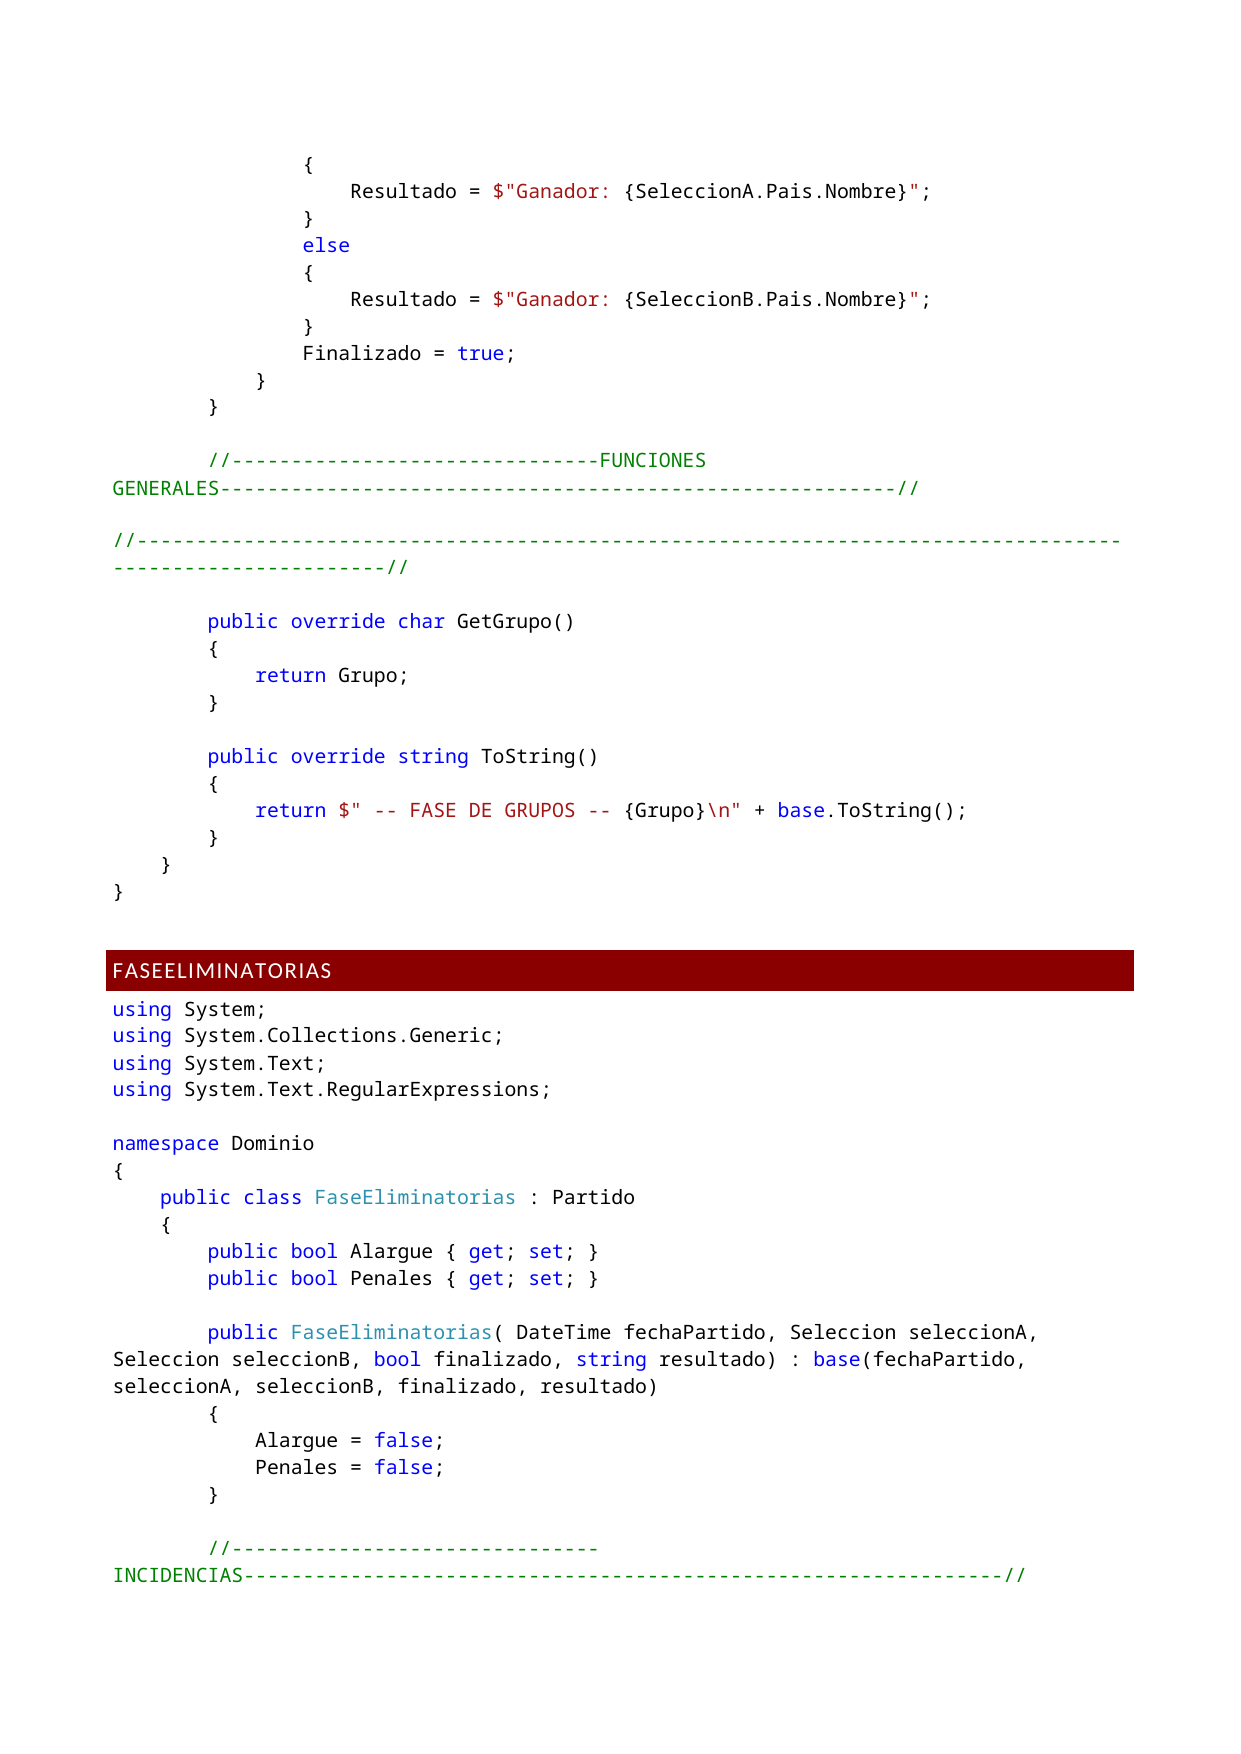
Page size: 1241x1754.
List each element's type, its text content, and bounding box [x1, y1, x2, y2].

text { [112, 150, 1128, 177]
text //----------------------------------------------------------------------------------------------------------// [112, 501, 1128, 580]
text Resultado = $"Ganador: {SeleccionB.Pais.Nombre}"; [112, 285, 1128, 312]
text { [112, 1399, 1128, 1426]
text return $" -- FASE DE GRUPOS -- {Grupo}\n" + base.ToString(); [112, 796, 1128, 823]
text } [112, 877, 1128, 904]
text } [112, 1480, 1128, 1507]
text Penales = false; [112, 1453, 1128, 1480]
text public bool Alargue { get; set; } [112, 1238, 1128, 1264]
text public bool Penales { get; set; } [112, 1264, 1128, 1292]
text } [112, 393, 1128, 420]
text Resultado = $"Ganador: {SeleccionA.Pais.Nombre}"; [112, 177, 1128, 204]
text public override char GetGrupo() [112, 607, 1128, 634]
text Alargue = false; [112, 1426, 1128, 1453]
text //-------------------------------FUNCIONES GENERALES---------------------------------------------------------// [112, 447, 1128, 501]
text using System.Collections.Generic; [112, 1022, 1128, 1049]
text else [112, 231, 1128, 258]
text public class FaseEliminatorias : Partido [112, 1184, 1128, 1211]
text return Grupo; [112, 661, 1128, 688]
text { [112, 258, 1128, 285]
text { [112, 634, 1128, 661]
text } [112, 823, 1128, 850]
text } [112, 366, 1128, 393]
text //-------------------------------INCIDENCIAS----------------------------------------------------------------// [112, 1534, 1128, 1588]
text } [112, 688, 1128, 715]
text { [112, 769, 1128, 796]
text } [112, 312, 1128, 339]
text } [112, 850, 1128, 877]
text } [112, 204, 1128, 231]
text { [112, 1211, 1128, 1238]
text Finalizado = true; [112, 339, 1128, 366]
text using System.Text; [112, 1049, 1128, 1076]
text { [112, 1157, 1128, 1184]
text public FaseEliminatorias( DateTime fechaPartido, Seleccion seleccionA, Seleccion seleccionB, bool finalizado, string resultado) : base(fechaPartido, seleccionA, seleccionB, finalizado, resultado) [112, 1318, 1128, 1399]
text public override string ToString() [112, 742, 1128, 769]
subtitle FaseEliminatorias [113, 956, 1128, 984]
text using System; [112, 995, 1128, 1022]
text namespace Dominio [112, 1130, 1128, 1157]
text using System.Text.RegularExpressions; [112, 1076, 1128, 1103]
